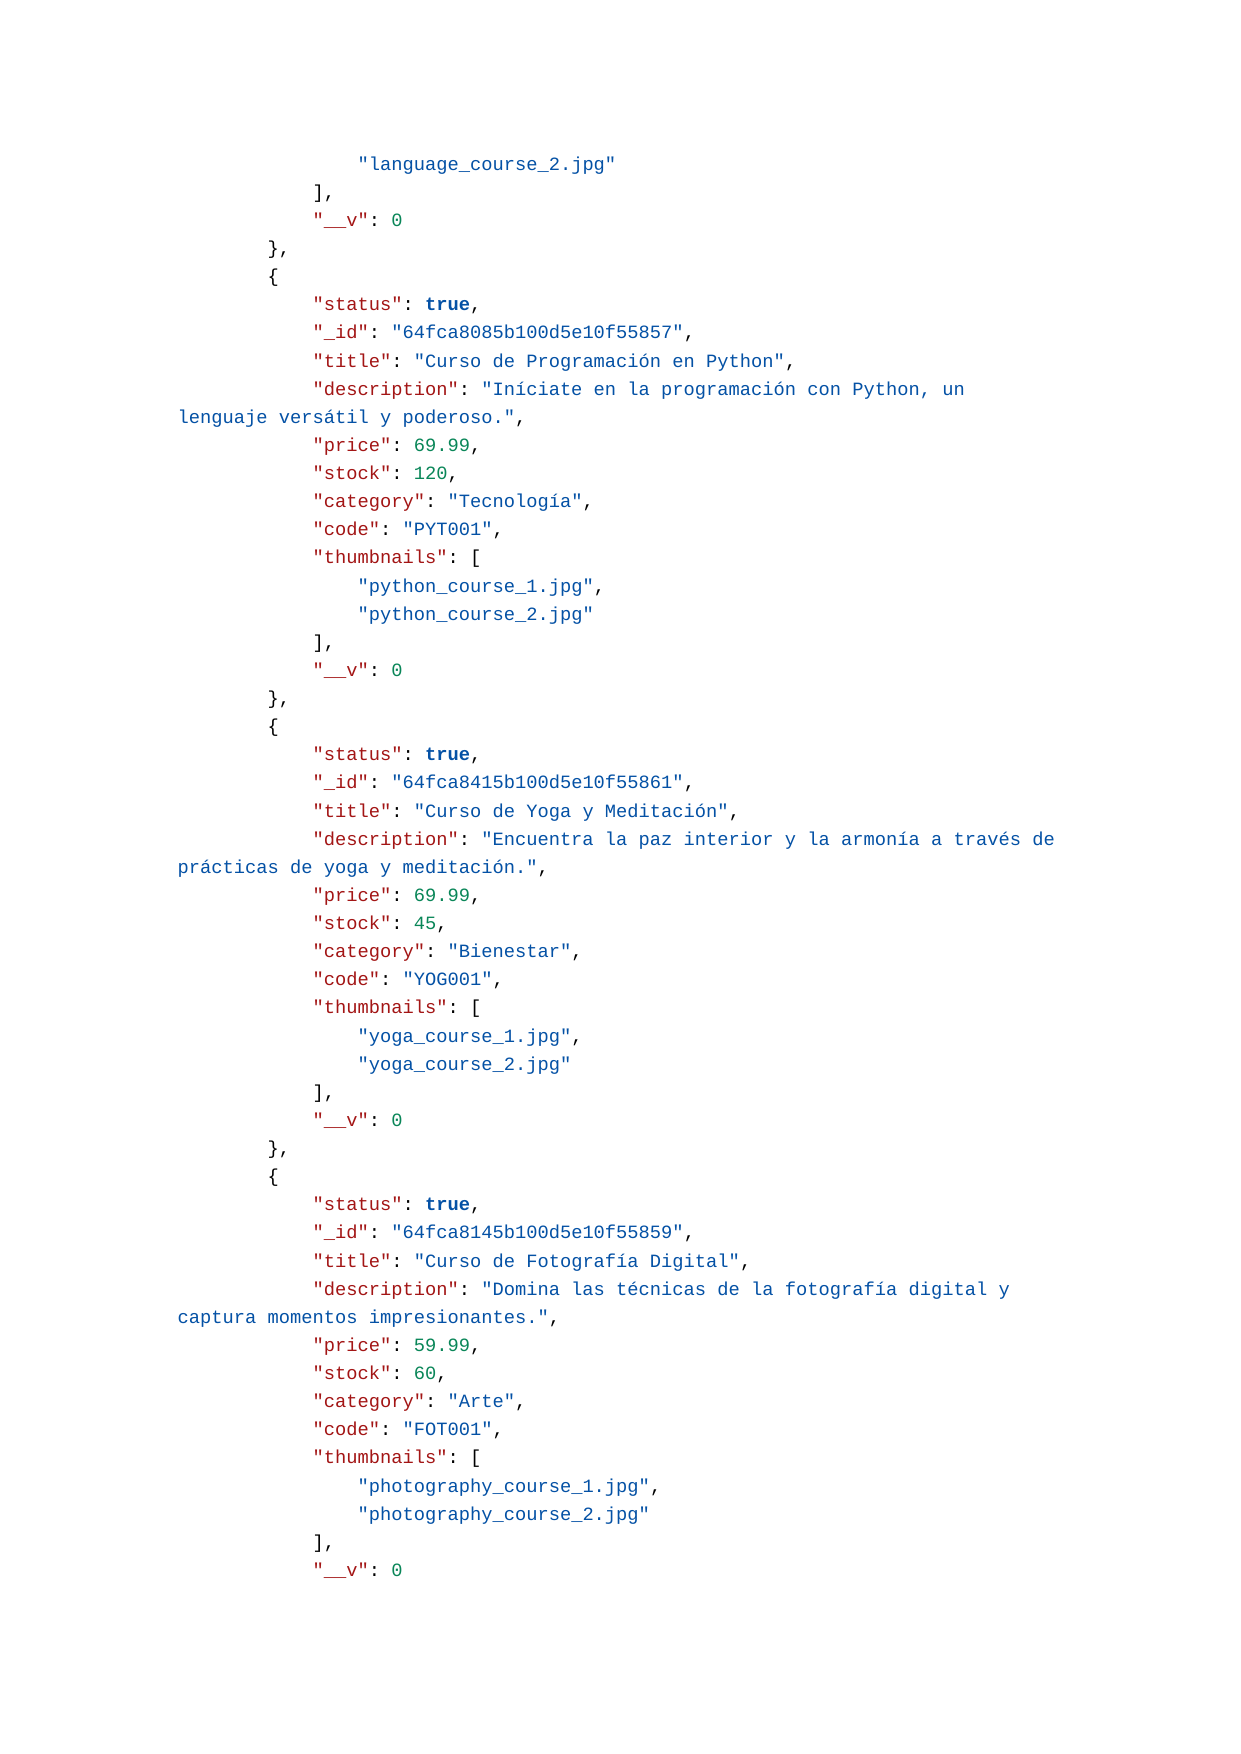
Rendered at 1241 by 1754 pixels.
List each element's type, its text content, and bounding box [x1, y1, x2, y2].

text "status": true, [177, 738, 1063, 766]
text "thumbnails": [ [177, 991, 1063, 1019]
text "_id": "64fca8415b100d5e10f55861", [177, 766, 1063, 794]
text "description": "Iníciate en la programación con Python, un lenguaje versátil y poderoso.", [177, 373, 1063, 429]
text "stock": 120, [177, 457, 1063, 485]
text "code": "YOG001", [177, 963, 1063, 991]
text "language_course_2.jpg" [177, 148, 1063, 176]
text "code": "PYT001", [177, 513, 1063, 541]
text "title": "Curso de Yoga y Meditación", [177, 794, 1063, 823]
text "title": "Curso de Programación en Python", [177, 344, 1063, 373]
text "code": "FOT001", [177, 1413, 1063, 1441]
text "yoga_course_2.jpg" [177, 1048, 1063, 1076]
text }, [177, 232, 1063, 260]
text "category": "Tecnología", [177, 485, 1063, 513]
text { [177, 260, 1063, 288]
text ], [177, 176, 1063, 204]
text "photography_course_2.jpg" [177, 1498, 1063, 1526]
text "description": "Domina las técnicas de la fotografía digital y captura momentos impresionantes.", [177, 1273, 1063, 1329]
text "title": "Curso de Fotografía Digital", [177, 1244, 1063, 1273]
text "__v": 0 [177, 1554, 1063, 1582]
text "price": 69.99, [177, 879, 1063, 907]
text { [177, 710, 1063, 738]
text "status": true, [177, 288, 1063, 316]
text "_id": "64fca8145b100d5e10f55859", [177, 1216, 1063, 1244]
text }, [177, 682, 1063, 710]
text ], [177, 1076, 1063, 1104]
text "_id": "64fca8085b100d5e10f55857", [177, 316, 1063, 344]
text "python_course_1.jpg", [177, 569, 1063, 598]
text "__v": 0 [177, 654, 1063, 682]
text "status": true, [177, 1188, 1063, 1216]
text "python_course_2.jpg" [177, 598, 1063, 626]
text ], [177, 1526, 1063, 1554]
text "category": "Arte", [177, 1385, 1063, 1413]
text "stock": 45, [177, 907, 1063, 935]
text ], [177, 626, 1063, 654]
text "thumbnails": [ [177, 1441, 1063, 1469]
text "__v": 0 [177, 1104, 1063, 1132]
text "price": 59.99, [177, 1329, 1063, 1357]
text "price": 69.99, [177, 429, 1063, 457]
text "thumbnails": [ [177, 541, 1063, 569]
text "description": "Encuentra la paz interior y la armonía a través de prácticas de yoga y meditación.", [177, 823, 1063, 879]
text "yoga_course_1.jpg", [177, 1019, 1063, 1048]
text }, [177, 1132, 1063, 1160]
text "stock": 60, [177, 1357, 1063, 1385]
text "__v": 0 [177, 204, 1063, 232]
text { [177, 1160, 1063, 1188]
text "photography_course_1.jpg", [177, 1469, 1063, 1498]
text "category": "Bienestar", [177, 935, 1063, 963]
